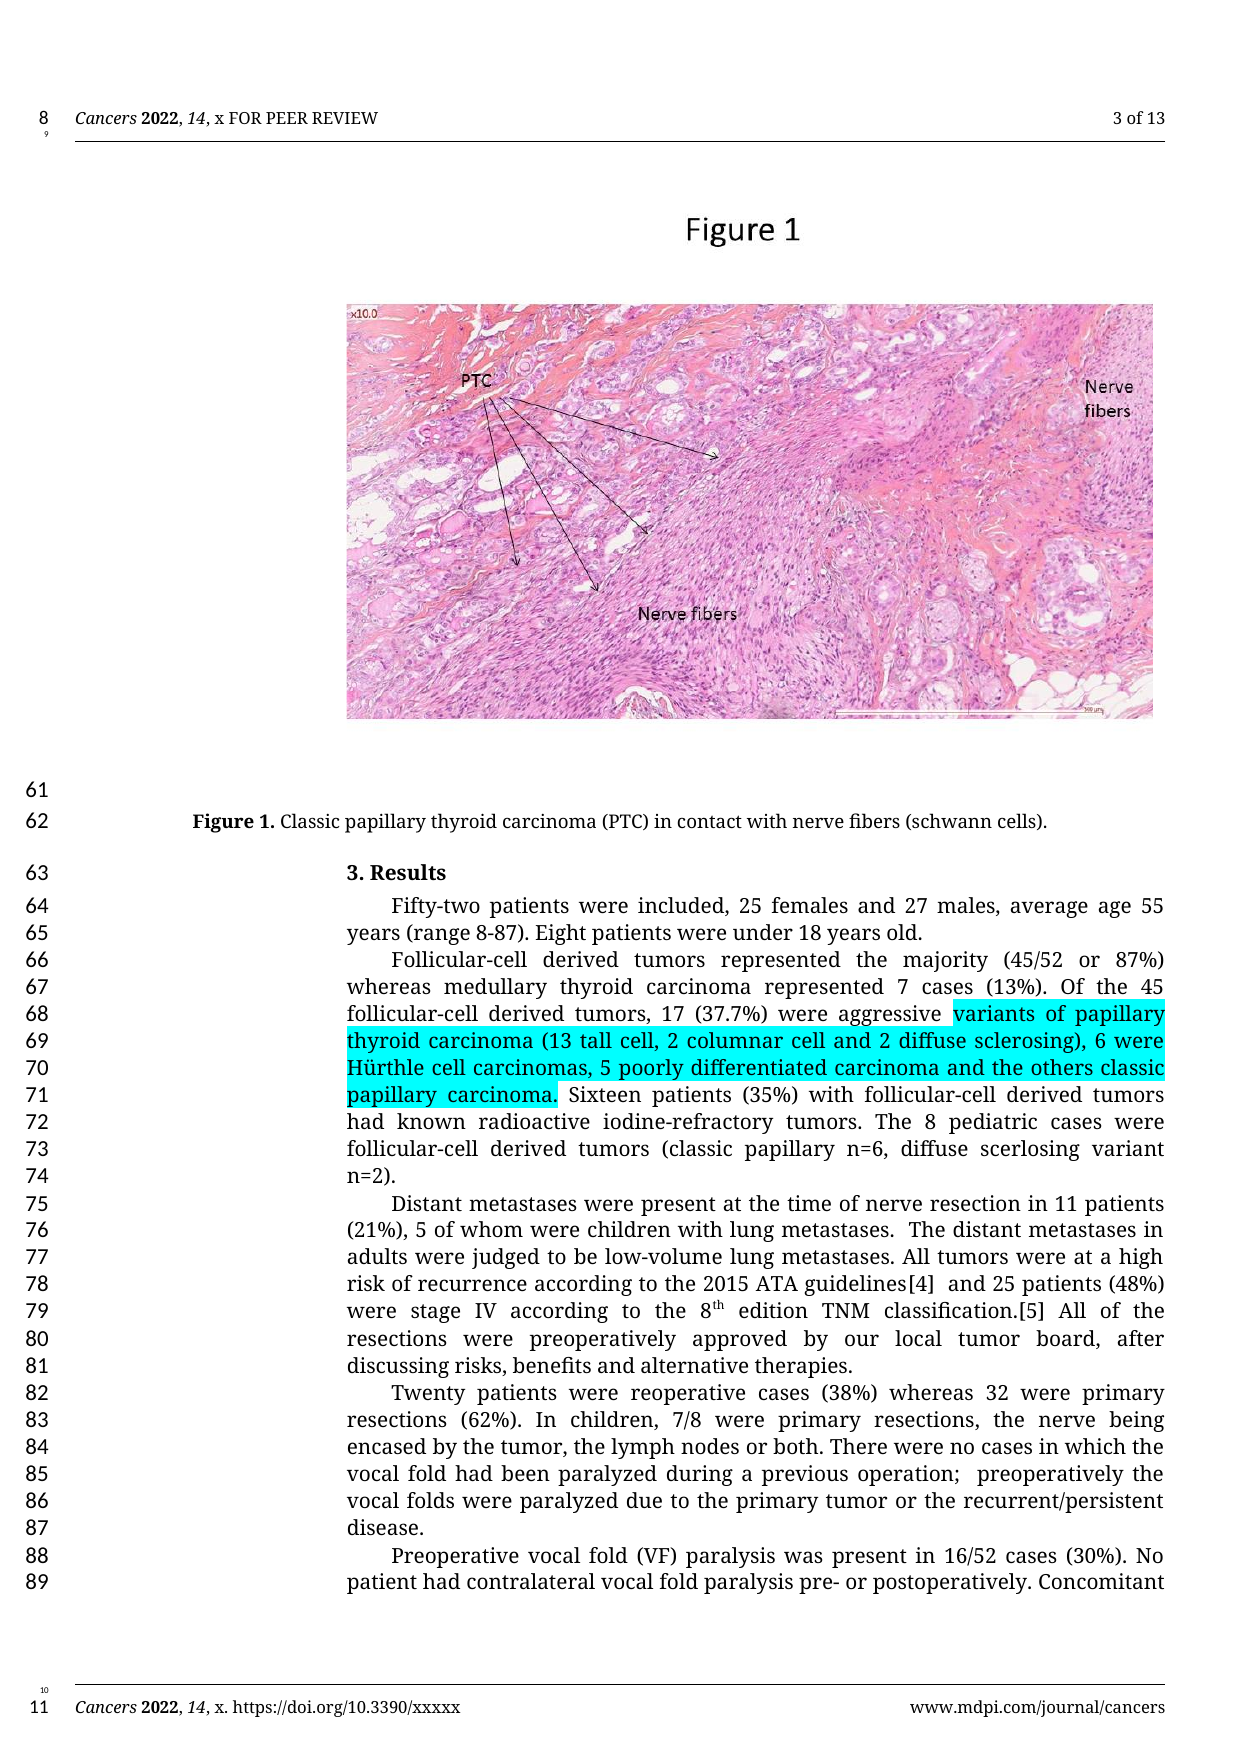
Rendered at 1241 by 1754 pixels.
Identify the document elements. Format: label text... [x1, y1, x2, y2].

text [347, 1542, 1165, 1596]
text Distant metastases were present at the time of nerve resection in 11 patients (21%), 5 of whom were children with lung metastases. The distant metastases in adults were judged to be low-volume lung metastases. All tumors were at a high risk of recurrence according to the 2015 ATA guidelines[4] and 25 patients (48%) were stage IV according to the 8th edition TNM classification.[5] All of the resections were preoperatively approved by our local tumor board, after discussing risks, benefits and alternative therapies. [347, 1190, 1165, 1379]
text Follicular-cell derived tumors represented the majority (45/52 or 87%) whereas medullary thyroid carcinoma represented 7 cases (13%). Of the 45 follicular-cell derived tumors, 17 (37.7%) were aggressive variants of papillary thyroid carcinoma (13 tall cell, 2 columnar cell and 2 diffuse sclerosing), 6 were Hürthle cell carcinomas, 5 poorly differentiated carcinoma and the others classic papillary carcinoma. Sixteen patients (35%) with follicular-cell derived tumors had known radioactive iodine-refractory tumors. The 8 pediatric cases were follicular-cell derived tumors (classic papillary n=6, diffuse scerlosing variant n=2). [347, 1081, 1165, 1190]
text Twenty patients were reoperative cases (38%) whereas 32 were primary resections (62%). In children, 7/8 were primary resections, the nerve being encased by the tumor, the lymph nodes or both. There were no cases in which the vocal fold had been paralyzed during a previous operation; preoperatively the vocal folds were paralyzed due to the primary tumor or the recurrent/persistent disease. [347, 1379, 1165, 1542]
text Figure 1. Classic papillary thyroid carcinoma (PTC) in contact with nerve fibers (schwann cells). [119, 810, 1121, 834]
picture [346, 192, 1153, 798]
text Follicular-cell derived tumors represented the majority (45/52 or 87%) whereas medullary thyroid carcinoma represented 7 cases (13%). Of the 45 follicular-cell derived tumors, 17 (37.7%) were aggressive variants of papillary thyroid carcinoma (13 tall cell, 2 columnar cell and 2 diffuse sclerosing), 6 were Hürthle cell carcinomas, 5 poorly differentiated carcinoma and the others classic papillary carcinoma. Sixteen patients (35%) with follicular-cell derived tumors had known radioactive iodine-refractory tumors. The 8 pediatric cases were follicular-cell derived tumors (classic papillary n=6, diffuse scerlosing variant n=2). [347, 946, 1165, 1026]
text Fifty-two patients were included, 25 females and 27 males, average age 55 years (range 8-87). Eight patients were under 18 years old. [347, 892, 1165, 946]
subtitle 3. Results [347, 859, 1165, 886]
